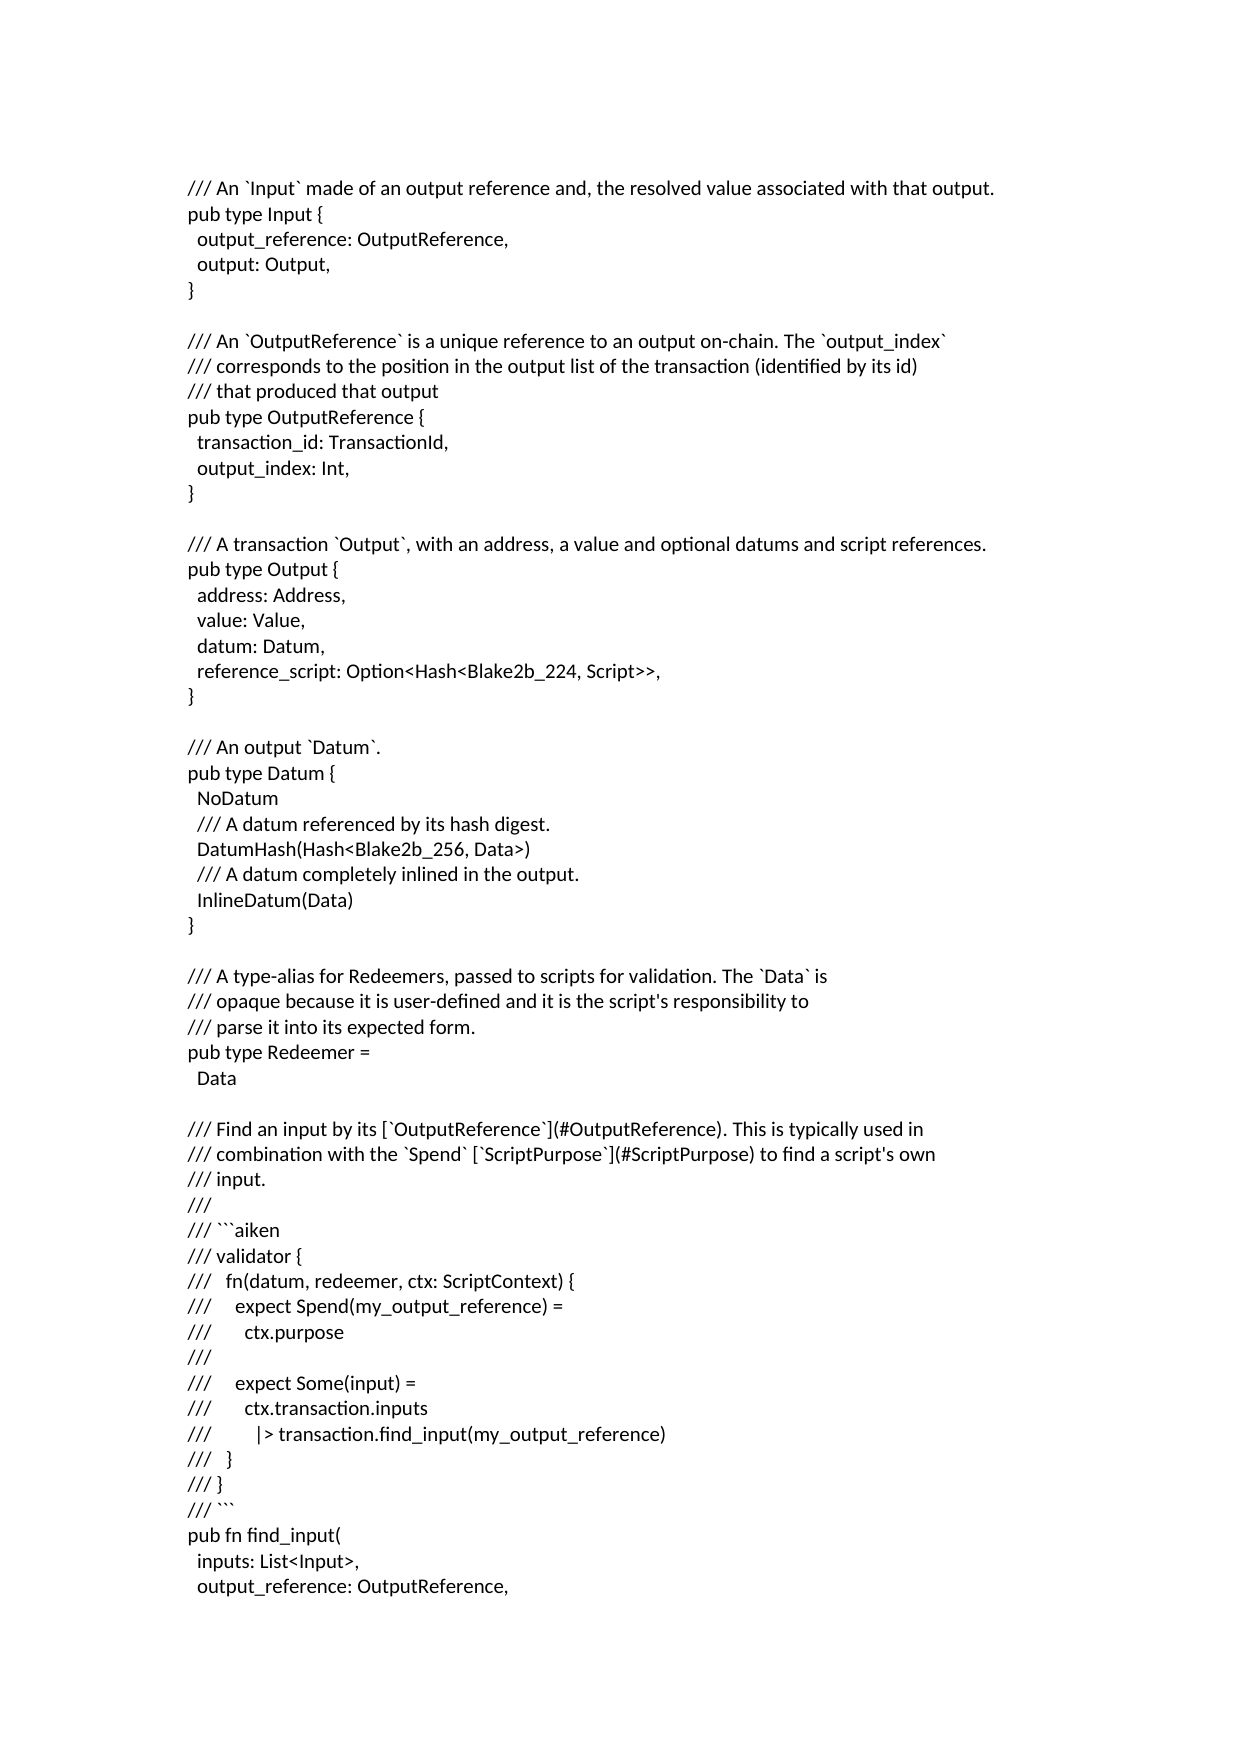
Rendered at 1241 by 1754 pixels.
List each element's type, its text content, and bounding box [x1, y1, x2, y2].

text /// |> transaction.find_input(my_output_reference) [187, 1421, 1053, 1446]
text /// } [187, 1472, 1053, 1497]
text /// expect Spend(my_output_reference) = [187, 1294, 1053, 1319]
text /// ctx.transaction.inputs [187, 1395, 1053, 1421]
text pub type Input { [187, 201, 1053, 226]
text transaction_id: TransactionId, [187, 429, 1053, 455]
text /// combination with the `Spend` [`ScriptPurpose`](#ScriptPurpose) to find a script's own [187, 1141, 1053, 1167]
text /// An output `Datum`. [187, 734, 1053, 760]
text /// A transaction `Output`, with an address, a value and optional datums and script references. [187, 531, 1053, 557]
text Data [187, 1065, 1053, 1090]
text /// expect Some(input) = [187, 1370, 1053, 1395]
text /// input. [187, 1167, 1053, 1192]
text /// ``` [187, 1497, 1053, 1522]
text /// ```aiken [187, 1217, 1053, 1243]
text /// corresponds to the position in the output list of the transaction (identified by its id) [187, 353, 1053, 379]
text datum: Datum, [187, 633, 1053, 658]
text /// ctx.purpose [187, 1319, 1053, 1344]
text } [187, 277, 1053, 302]
text InlineDatum(Data) [187, 887, 1053, 912]
text value: Value, [187, 607, 1053, 633]
text output: Output, [187, 252, 1053, 277]
text pub type Datum { [187, 760, 1053, 785]
text output_index: Int, [187, 455, 1053, 480]
text reference_script: Option<Hash<Blake2b_224, Script>>, [187, 658, 1053, 684]
text /// A type-alias for Redeemers, passed to scripts for validation. The `Data` is [187, 963, 1053, 989]
text address: Address, [187, 582, 1053, 607]
text } [187, 912, 1053, 938]
text pub fn find_input( [187, 1522, 1053, 1548]
text pub type OutputReference { [187, 404, 1053, 429]
text /// [187, 1192, 1053, 1217]
text output_reference: OutputReference, [187, 226, 1053, 252]
text output_reference: OutputReference, [187, 1573, 1053, 1599]
text pub type Output { [187, 557, 1053, 582]
text /// fn(datum, redeemer, ctx: ScriptContext) { [187, 1268, 1053, 1294]
text /// parse it into its expected form. [187, 1014, 1053, 1039]
text } [187, 480, 1053, 506]
text /// A datum referenced by its hash digest. [187, 811, 1053, 836]
text inputs: List<Input>, [187, 1548, 1053, 1573]
text /// An `Input` made of an output reference and, the resolved value associated with that output. [187, 175, 1053, 201]
text } [187, 684, 1053, 709]
text /// An `OutputReference` is a unique reference to an output on-chain. The `output_index` [187, 328, 1053, 353]
text /// A datum completely inlined in the output. [187, 862, 1053, 887]
text /// that produced that output [187, 379, 1053, 404]
text /// opaque because it is user-defined and it is the script's responsibility to [187, 989, 1053, 1014]
text NoDatum [187, 785, 1053, 811]
text /// [187, 1344, 1053, 1370]
text /// validator { [187, 1243, 1053, 1268]
text /// Find an input by its [`OutputReference`](#OutputReference). This is typically used in [187, 1116, 1053, 1141]
text pub type Redeemer = [187, 1039, 1053, 1065]
text DatumHash(Hash<Blake2b_256, Data>) [187, 836, 1053, 862]
text /// } [187, 1446, 1053, 1472]
